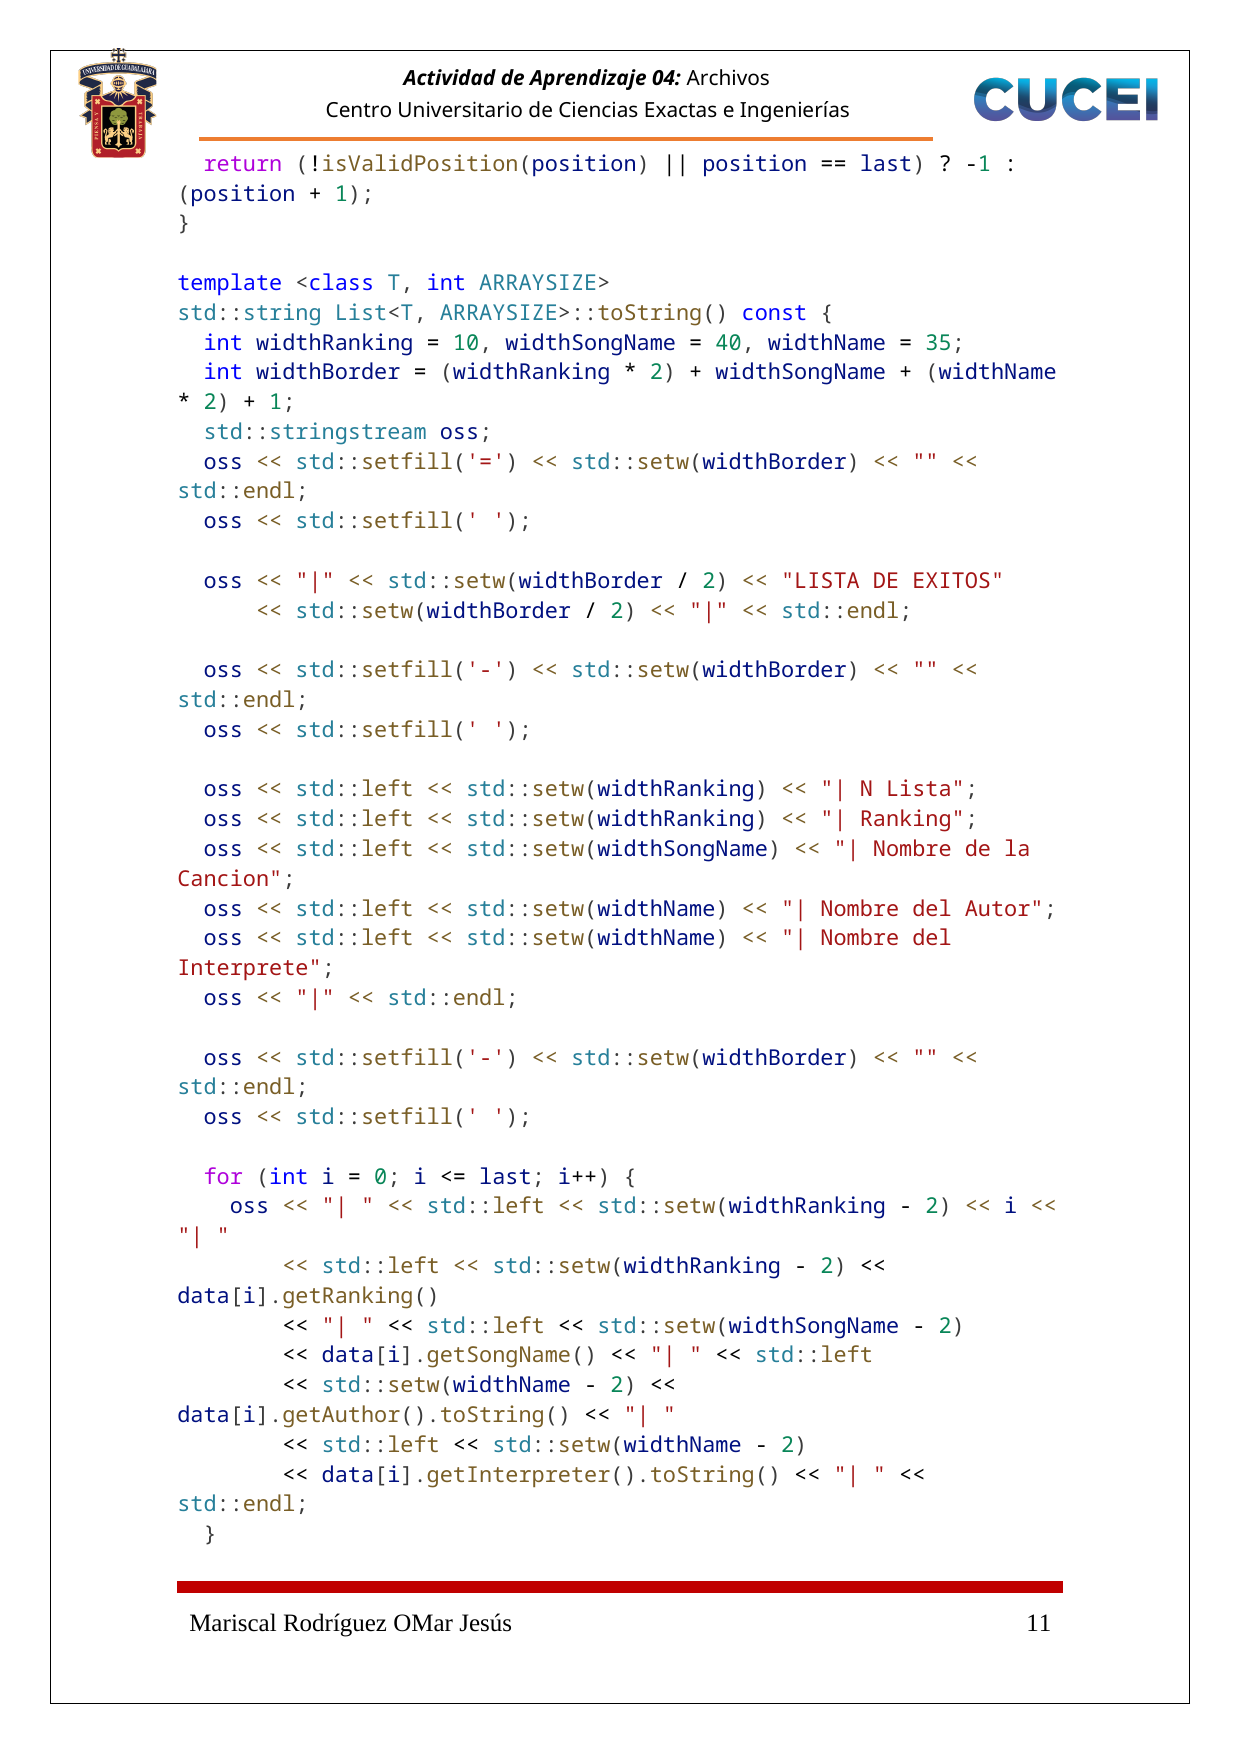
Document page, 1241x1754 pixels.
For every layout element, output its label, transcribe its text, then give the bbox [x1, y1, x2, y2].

text for (int i = 0; i <= last; i++) { [177, 1161, 1063, 1190]
text << data[i].getInterpreter().toString() << "| " << std::endl; [177, 1458, 1063, 1518]
text << std::setw(widthName - 2) << data[i].getAuthor().toString() << "| " [177, 1369, 1063, 1429]
text return (!isValidPosition(position) || position == last) ? -1 : (position + 1); [177, 148, 1063, 207]
text oss << std::setfill(' '); [177, 505, 1063, 535]
text } [177, 207, 1063, 237]
text std::stringstream oss; [177, 416, 1063, 446]
text oss << "| " << std::left << std::setw(widthRanking - 2) << i << "| " [177, 1190, 1063, 1250]
text int widthRanking = 10, widthSongName = 40, widthName = 35; [177, 326, 1063, 356]
text oss << std::setfill('=') << std::setw(widthBorder) << "" << std::endl; [177, 446, 1063, 505]
text << std::left << std::setw(widthRanking - 2) << data[i].getRanking() [177, 1250, 1063, 1309]
text oss << std::setfill(' '); [177, 1101, 1063, 1131]
text << data[i].getSongName() << "| " << std::left [177, 1339, 1063, 1369]
picture [78, 48, 157, 158]
text << "| " << std::left << std::setw(widthSongName - 2) [177, 1309, 1063, 1339]
text oss << std::left << std::setw(widthName) << "| Nombre del Interprete"; [177, 922, 1063, 982]
text oss << "|" << std::endl; [177, 982, 1063, 1012]
text << std::setw(widthBorder / 2) << "|" << std::endl; [177, 594, 1063, 624]
text oss << std::left << std::setw(widthName) << "| Nombre del Autor"; [177, 892, 1063, 922]
text std::string List<T, ARRAYSIZE>::toString() const { [177, 297, 1063, 326]
picture [967, 64, 1189, 123]
text oss << std::setfill('-') << std::setw(widthBorder) << "" << std::endl; [177, 1041, 1063, 1101]
text int widthBorder = (widthRanking * 2) + widthSongName + (widthName * 2) + 1; [177, 356, 1063, 416]
text template <class T, int ARRAYSIZE> [177, 267, 1063, 297]
text oss << std::setfill(' '); [177, 714, 1063, 743]
text << std::left << std::setw(widthName - 2) [177, 1429, 1063, 1458]
text } [177, 1518, 1063, 1548]
text oss << std::left << std::setw(widthSongName) << "| Nombre de la Cancion"; [177, 833, 1063, 892]
text oss << std::left << std::setw(widthRanking) << "| N Lista"; [177, 773, 1063, 803]
text oss << std::left << std::setw(widthRanking) << "| Ranking"; [177, 803, 1063, 833]
text oss << "|" << std::setw(widthBorder / 2) << "LISTA DE EXITOS" [177, 565, 1063, 594]
text oss << std::setfill('-') << std::setw(widthBorder) << "" << std::endl; [177, 654, 1063, 714]
